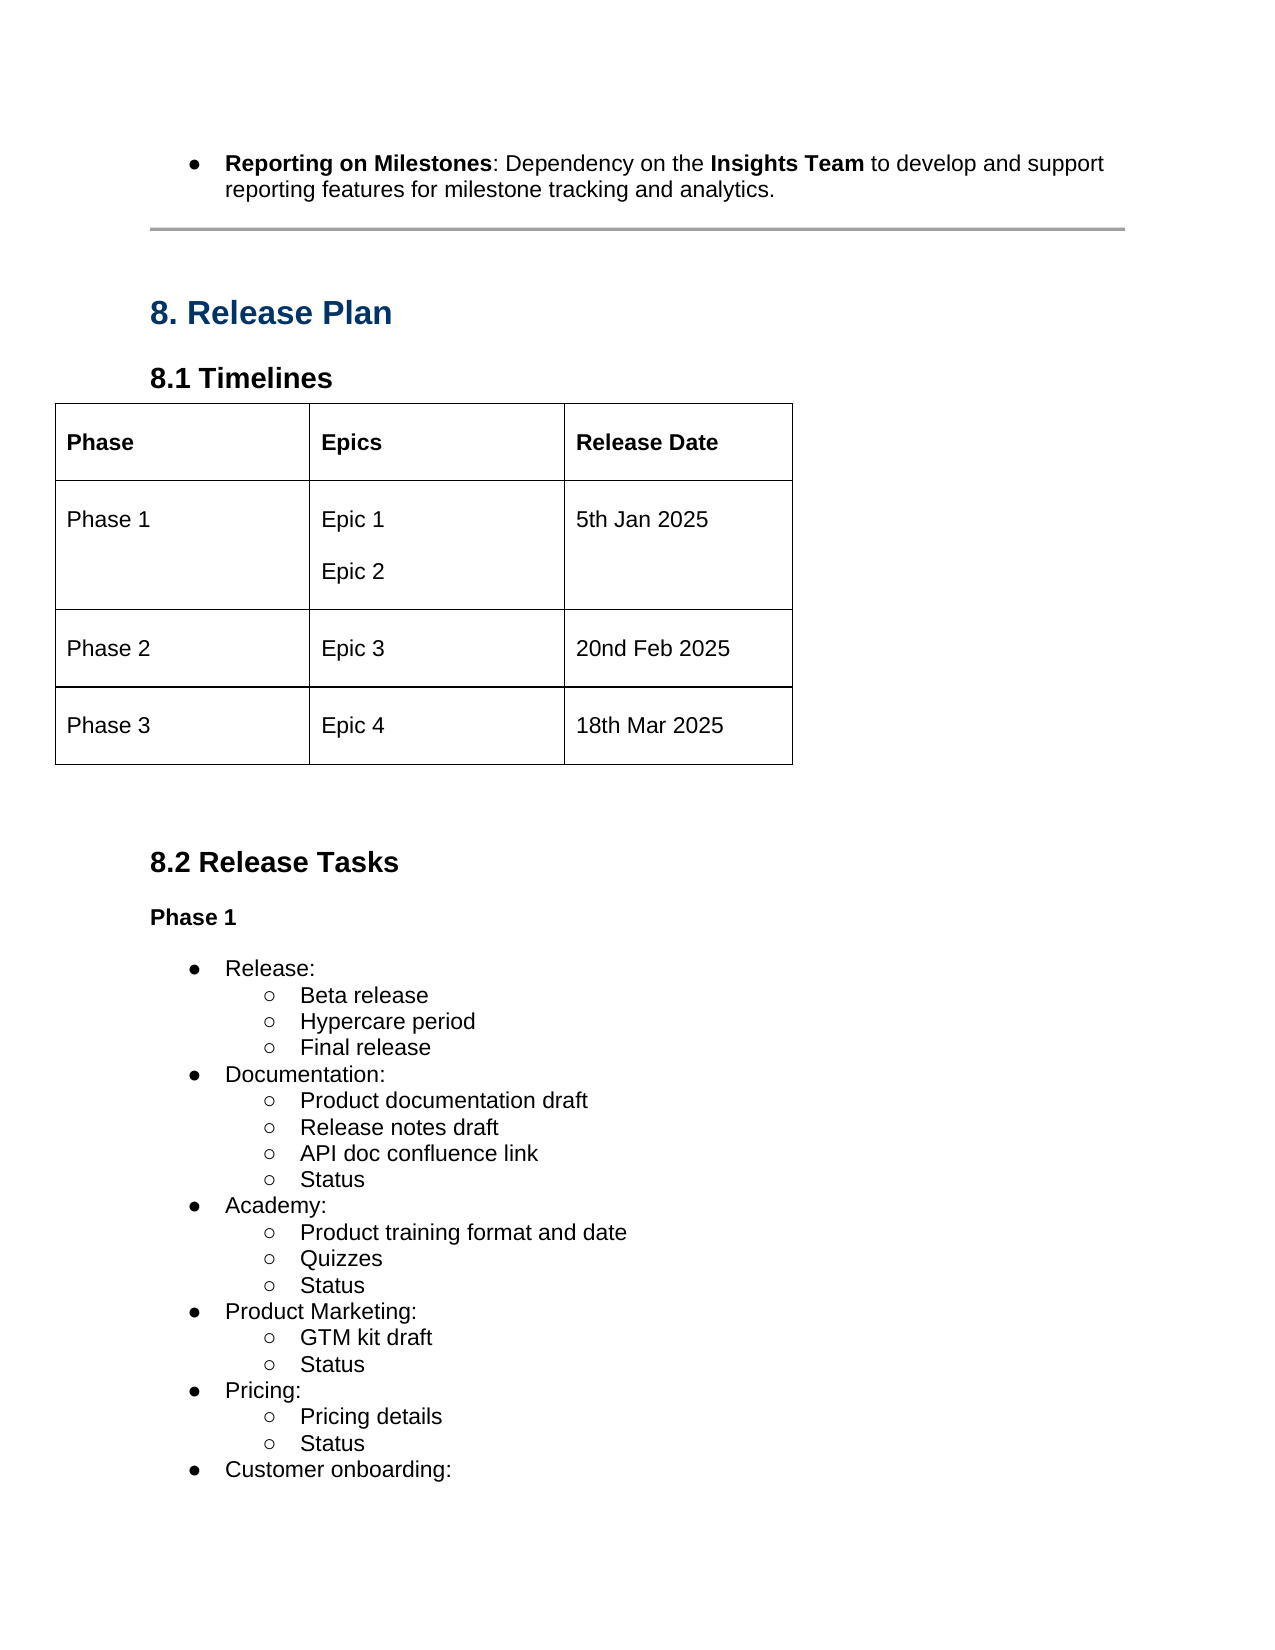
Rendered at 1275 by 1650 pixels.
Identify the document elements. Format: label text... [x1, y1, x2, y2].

table_cell Epic 1 Epic 2 [310, 481, 564, 609]
table_cell Epic 4 [310, 688, 564, 764]
list API doc confluence link [262, 1140, 1125, 1166]
list Status [262, 1351, 1125, 1377]
list Academy: [187, 1192, 1125, 1219]
list Status [262, 1272, 1125, 1298]
list Beta release [262, 982, 1125, 1008]
table_header Epics [310, 404, 564, 480]
list Pricing details [262, 1403, 1125, 1430]
table_cell 18th Mar 2025 [565, 688, 792, 764]
list Release: [187, 955, 1125, 982]
list Documentation: [187, 1061, 1125, 1087]
list Release notes draft [262, 1113, 1125, 1140]
table_cell Epic 3 [310, 610, 564, 686]
list Product documentation draft [262, 1087, 1125, 1113]
table_cell Phase 2 [56, 610, 309, 686]
list Product Marketing: [187, 1298, 1125, 1324]
table_cell 20nd Feb 2025 [565, 610, 792, 686]
table_cell Phase 1 [56, 481, 309, 609]
list Pricing: [187, 1377, 1125, 1403]
table_cell 5th Jan 2025 [565, 481, 792, 609]
list Quizzes [262, 1245, 1125, 1272]
table_cell Phase 3 [56, 688, 309, 764]
list Hypercare period [262, 1008, 1125, 1034]
list Product training format and date [262, 1219, 1125, 1245]
table_header Phase [56, 404, 309, 480]
subtitle 8. Release Plan [150, 293, 1125, 332]
list GTM kit draft [262, 1324, 1125, 1351]
list Status [262, 1430, 1125, 1456]
list Reporting on Milestones: Dependency on the Insights Team to develop and support reporting features for milestone tracking and analytics. [187, 150, 1125, 203]
subtitle 8.2 Release Tasks [150, 845, 1125, 879]
subtitle 8.1 Timelines [150, 361, 1125, 394]
text Phase 1 [150, 904, 1125, 930]
list Final release [262, 1034, 1125, 1061]
table_header Release Date [565, 404, 792, 480]
list Status [262, 1166, 1125, 1192]
list Customer onboarding: [187, 1456, 1125, 1482]
